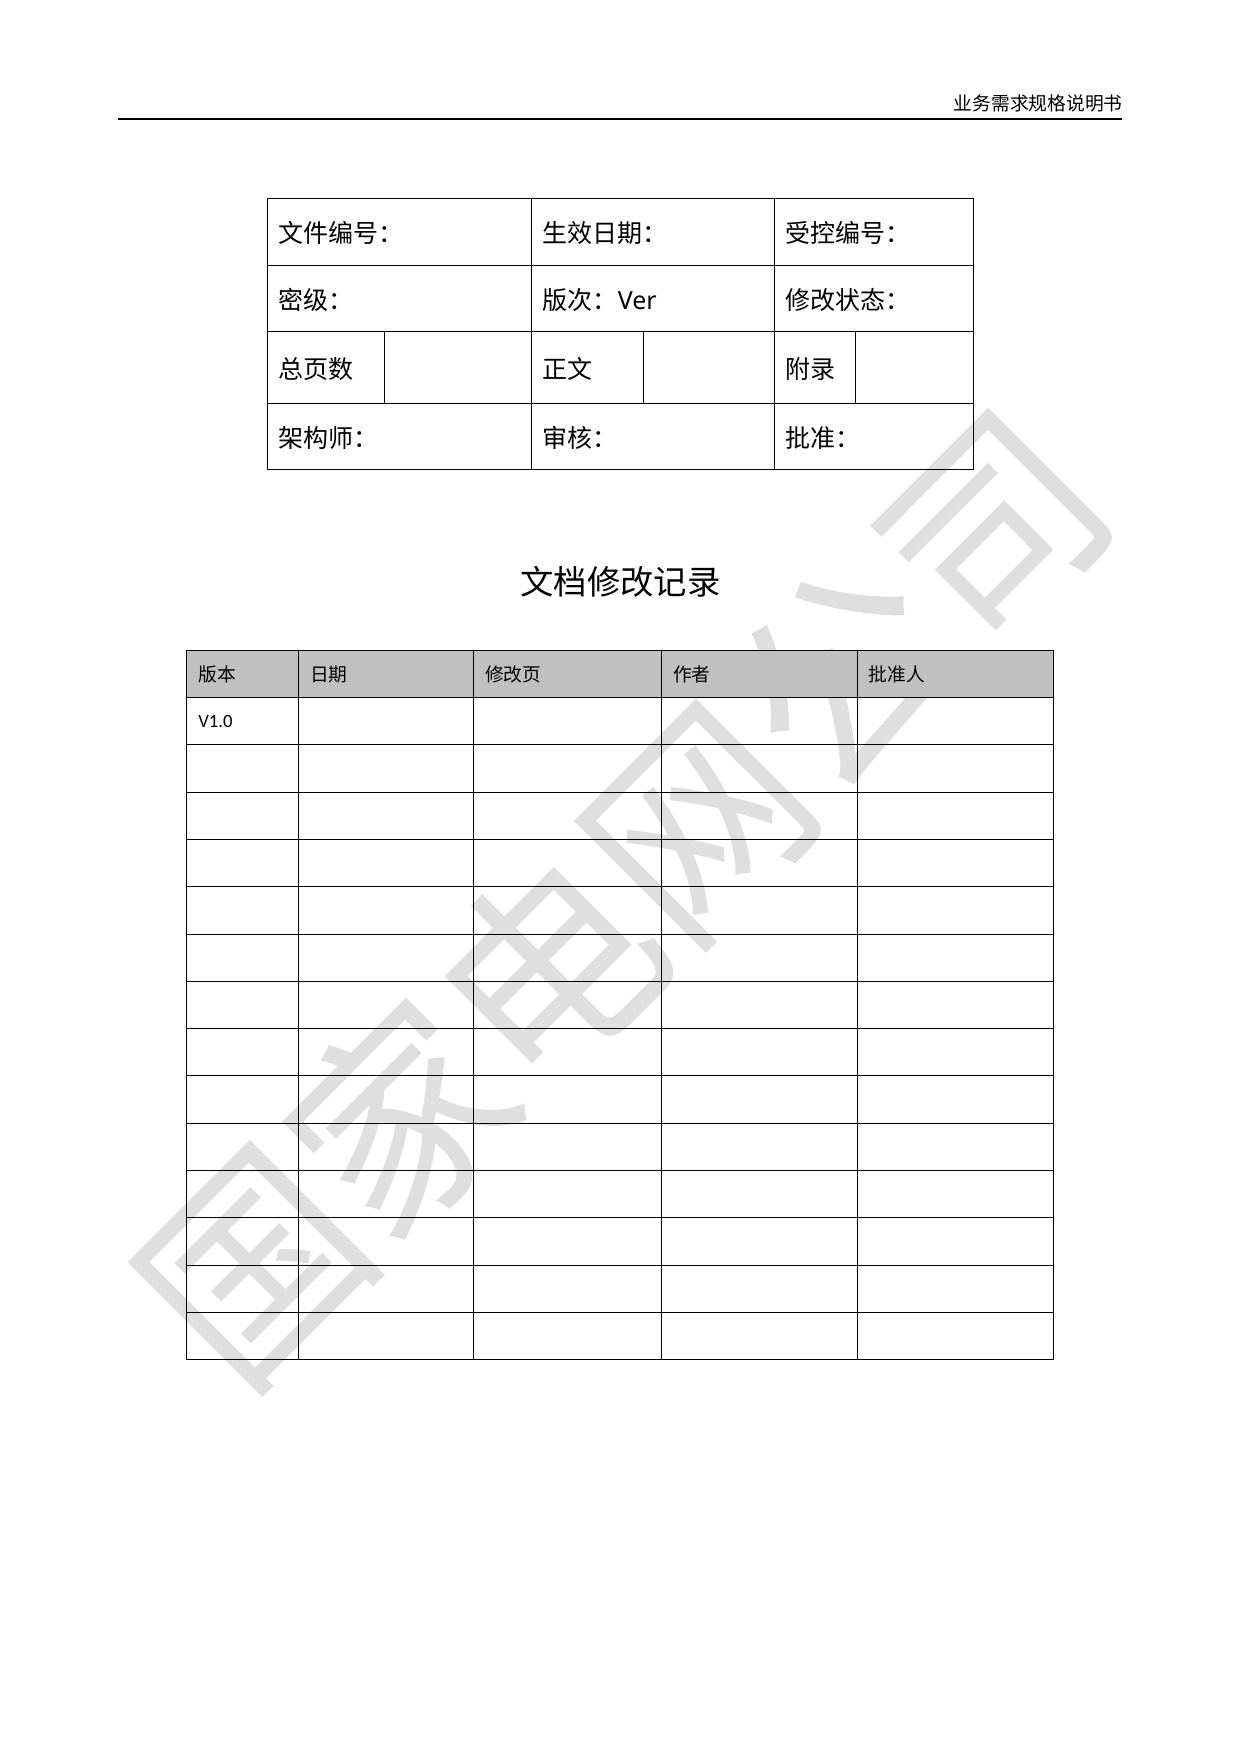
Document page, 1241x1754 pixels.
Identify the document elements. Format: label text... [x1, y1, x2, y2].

table_cell 修改状态： [775, 266, 973, 331]
table_cell [187, 1266, 298, 1312]
table_cell [299, 1171, 473, 1217]
table_cell [299, 887, 473, 933]
table_cell [299, 1313, 473, 1359]
table_cell [474, 1218, 661, 1264]
table_cell [662, 1029, 857, 1075]
table_cell [662, 793, 857, 839]
table_cell 附录 [775, 332, 855, 403]
table_cell [474, 698, 661, 744]
table_cell 批准： [775, 404, 973, 469]
table_cell [662, 745, 857, 792]
table_header 生效日期： [532, 199, 774, 265]
table_cell [299, 982, 473, 1028]
table_cell [474, 793, 661, 839]
table_cell [299, 745, 473, 792]
table_cell [858, 1029, 1053, 1075]
table_cell [662, 1313, 857, 1359]
table_cell [299, 840, 473, 886]
table_cell [187, 887, 298, 933]
table_cell [858, 982, 1053, 1028]
table_cell [662, 982, 857, 1028]
table_header 日期 [299, 651, 473, 697]
table_cell [299, 1029, 473, 1075]
table_header 作者 [662, 651, 857, 697]
table_cell [299, 1218, 473, 1264]
table_cell 总页数 [268, 332, 384, 403]
table_cell [299, 1124, 473, 1170]
table_cell [662, 1124, 857, 1170]
table_cell [662, 698, 857, 744]
table_cell [187, 745, 298, 792]
table_cell [662, 935, 857, 981]
table_cell [474, 1313, 661, 1359]
table_cell [662, 1218, 857, 1264]
table_cell [858, 1313, 1053, 1359]
table_cell [187, 935, 298, 981]
table_cell [858, 1266, 1053, 1312]
table_cell 密级： [268, 266, 531, 331]
table_cell [187, 1171, 298, 1217]
table_header 版本 [187, 651, 298, 697]
table_cell [299, 1266, 473, 1312]
table_cell [474, 887, 661, 933]
table_cell [858, 698, 1053, 744]
table_cell [858, 1218, 1053, 1264]
table_cell [858, 745, 1053, 792]
table_cell [187, 1029, 298, 1075]
table_header 文件编号： [268, 199, 531, 265]
table_header 修改页 [474, 651, 661, 697]
table_cell [662, 1171, 857, 1217]
table_cell [299, 935, 473, 981]
table_cell [187, 1076, 298, 1123]
table_cell [474, 1171, 661, 1217]
table_cell [187, 1218, 298, 1264]
table_cell [858, 1171, 1053, 1217]
table_cell [187, 982, 298, 1028]
table_cell [644, 332, 774, 403]
text 文档修改记录 [118, 547, 1122, 612]
table_cell [187, 840, 298, 886]
table_cell [474, 1029, 661, 1075]
table_cell [474, 745, 661, 792]
table_cell [858, 935, 1053, 981]
table_cell [858, 840, 1053, 886]
table_cell [856, 332, 973, 403]
table_cell 架构师： [268, 404, 531, 469]
table_cell [474, 1124, 661, 1170]
table_cell [858, 793, 1053, 839]
table_cell [474, 1266, 661, 1312]
table_cell [474, 1076, 661, 1123]
table_cell V1.0 [187, 698, 298, 744]
table_header 批准人 [858, 651, 1053, 697]
table_cell [385, 332, 531, 403]
table_cell 正文 [532, 332, 643, 403]
table_cell [299, 1076, 473, 1123]
table_cell [858, 887, 1053, 933]
table_cell 版次：Ver [532, 266, 774, 331]
table_cell [474, 840, 661, 886]
table_header 受控编号： [775, 199, 973, 265]
table_cell 审核： [532, 404, 774, 469]
table_cell [474, 982, 661, 1028]
table_cell [187, 1313, 298, 1359]
table_cell [299, 698, 473, 744]
table_cell [187, 1124, 298, 1170]
table_cell [299, 793, 473, 839]
table_cell [662, 1266, 857, 1312]
table_cell [858, 1076, 1053, 1123]
table_cell [187, 793, 298, 839]
table_cell [662, 1076, 857, 1123]
table_cell [662, 887, 857, 933]
table_cell [662, 840, 857, 886]
table_cell [474, 935, 661, 981]
table_cell [858, 1124, 1053, 1170]
